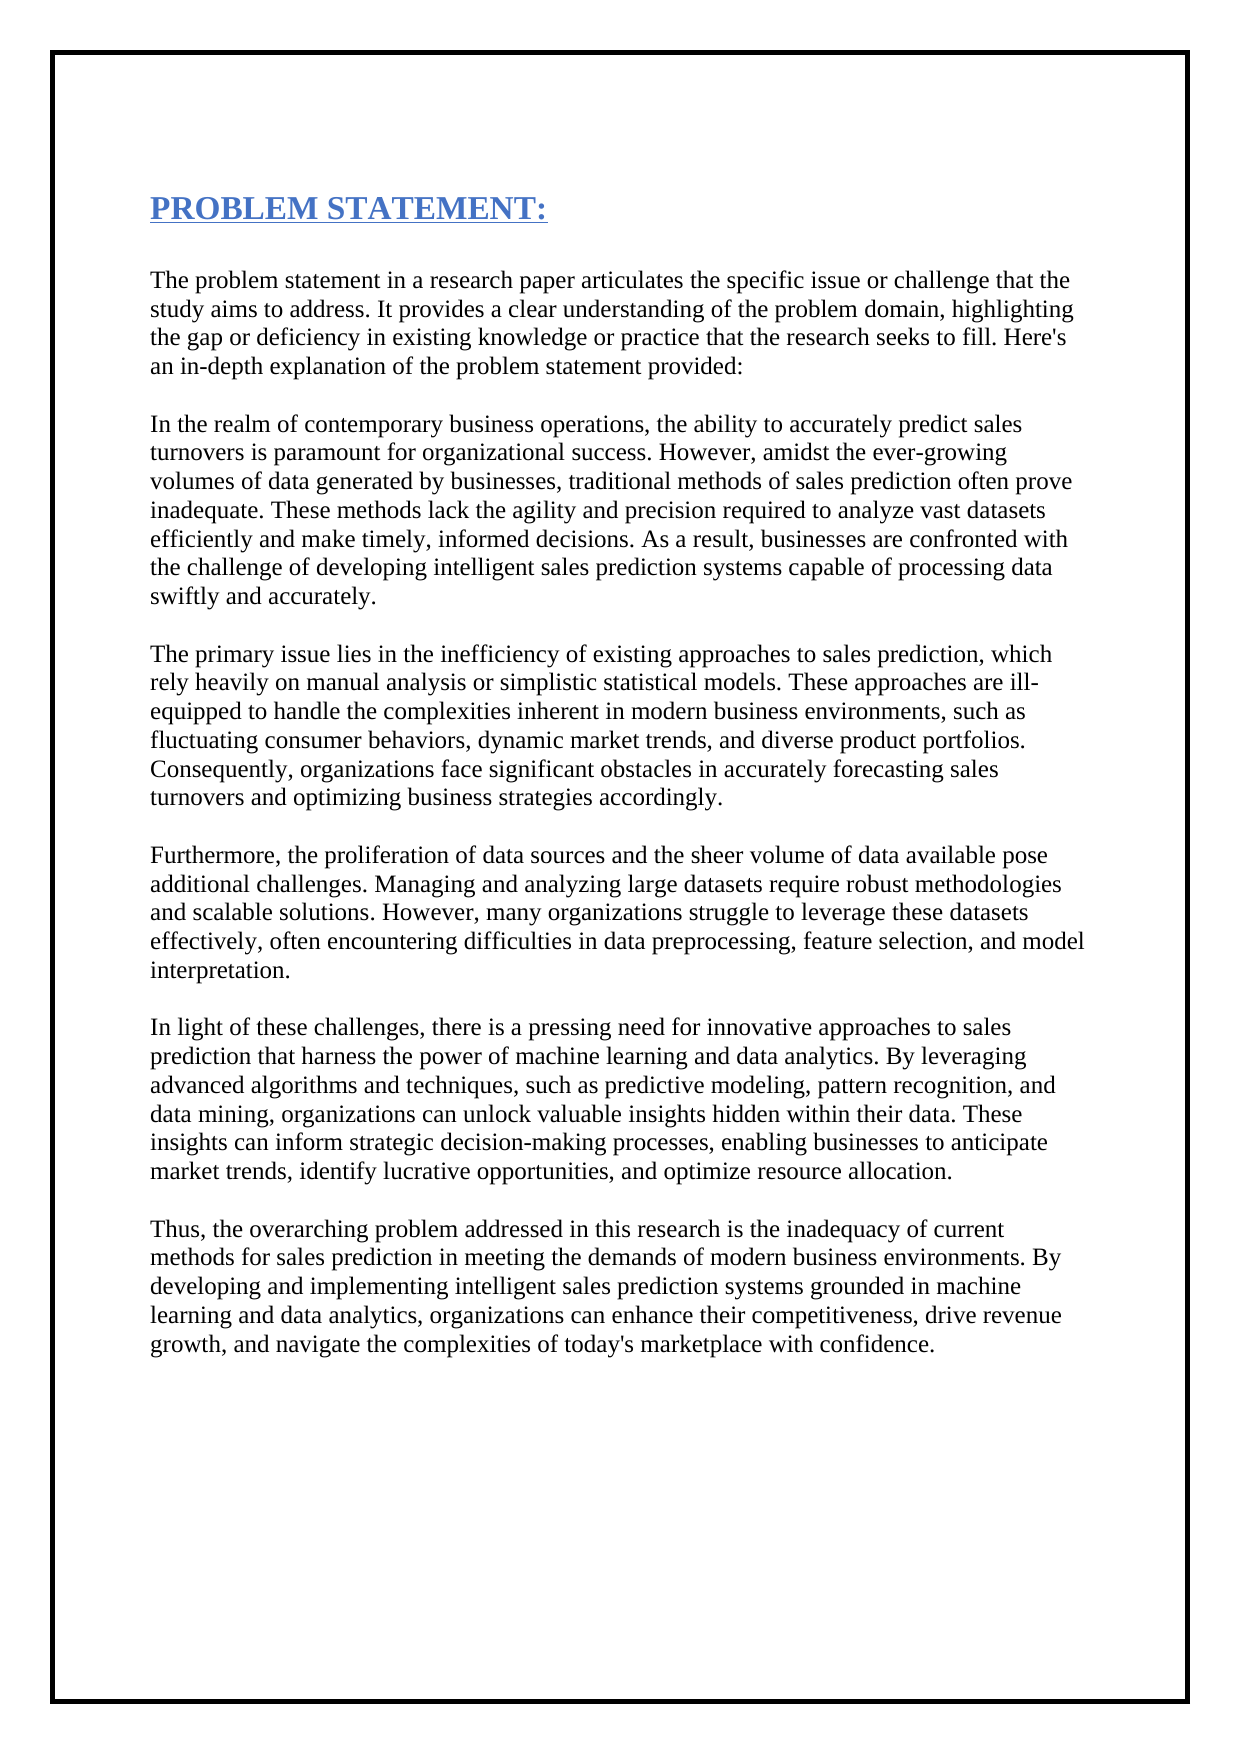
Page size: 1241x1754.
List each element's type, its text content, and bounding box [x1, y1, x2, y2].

text In the realm of contemporary business operations, the ability to accurately predict sales turnovers is paramount for organizational success. However, amidst the ever-growing volumes of data generated by businesses, traditional methods of sales prediction often prove inadequate. These methods lack the agility and precision required to analyze vast datasets efficiently and make timely, informed decisions. As a result, businesses are confronted with the challenge of developing intelligent sales prediction systems capable of processing data swiftly and accurately. [150, 409, 1090, 610]
text Thus, the overarching problem addressed in this research is the inadequacy of current methods for sales prediction in meeting the demands of modern business environments. By developing and implementing intelligent sales prediction systems grounded in machine learning and data analytics, organizations can enhance their competitiveness, drive revenue growth, and navigate the complexities of today's marketplace with confidence. [150, 1214, 1090, 1357]
text PROBLEM STATEMENT: [150, 188, 1090, 227]
text The primary issue lies in the inefficiency of existing approaches to sales prediction, which rely heavily on manual analysis or simplistic statistical models. These approaches are ill-equipped to handle the complexities inherent in modern business environments, such as fluctuating consumer behaviors, dynamic market trends, and diverse product portfolios. Consequently, organizations face significant obstacles in accurately forecasting sales turnovers and optimizing business strategies accordingly. [150, 639, 1090, 811]
text In light of these challenges, there is a pressing need for innovative approaches to sales prediction that harness the power of machine learning and data analytics. By leveraging advanced algorithms and techniques, such as predictive modeling, pattern recognition, and data mining, organizations can unlock valuable insights hidden within their data. These insights can inform strategic decision-making processes, enabling businesses to anticipate market trends, identify lucrative opportunities, and optimize resource allocation. [150, 1012, 1090, 1185]
text Furthermore, the proliferation of data sources and the sheer volume of data available pose additional challenges. Managing and analyzing large datasets require robust methodologies and scalable solutions. However, many organizations struggle to leverage these datasets effectively, often encountering difficulties in data preprocessing, feature selection, and model interpretation. [150, 840, 1090, 984]
text The problem statement in a research paper articulates the specific issue or challenge that the study aims to address. It provides a clear understanding of the problem domain, highlighting the gap or deficiency in existing knowledge or practice that the research seeks to fill. Here's an in-depth explanation of the problem statement provided: [150, 265, 1090, 380]
